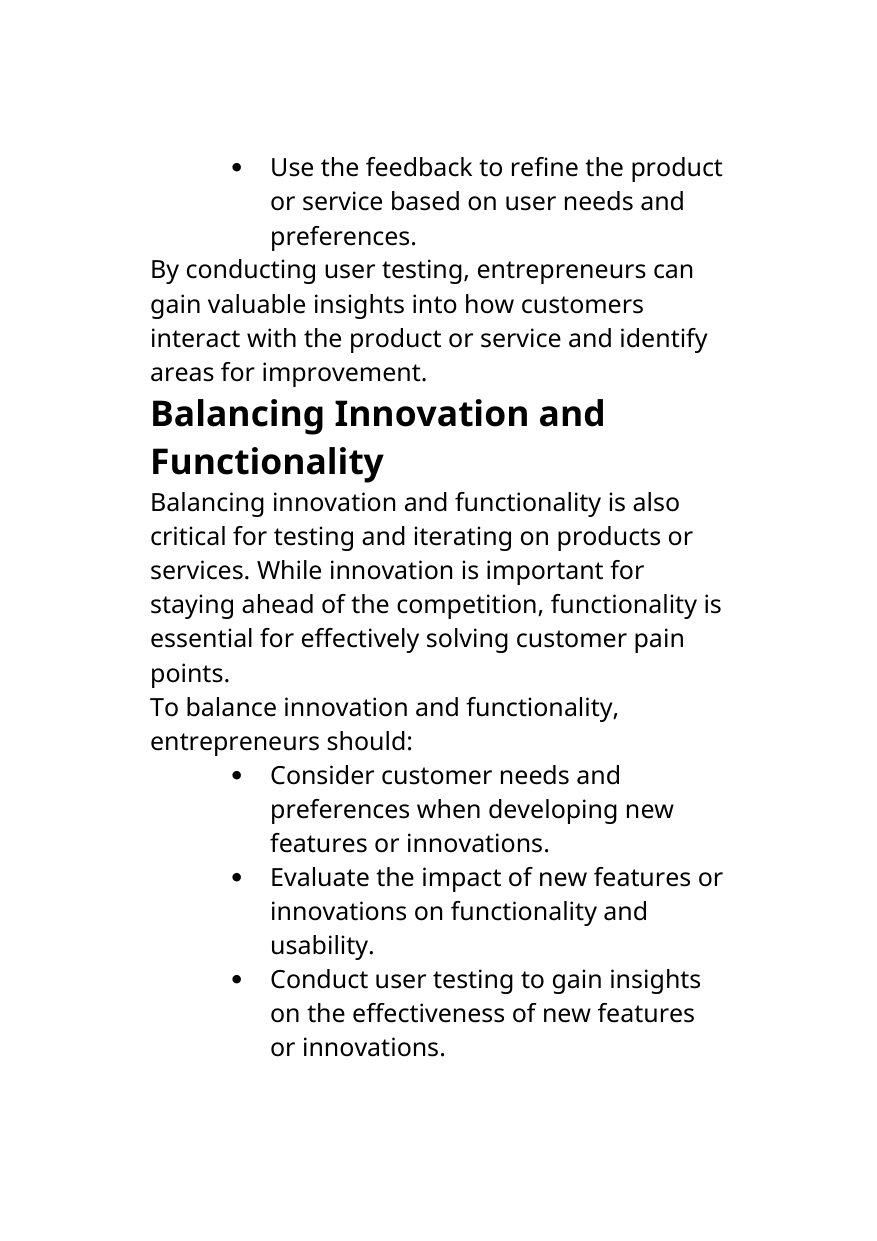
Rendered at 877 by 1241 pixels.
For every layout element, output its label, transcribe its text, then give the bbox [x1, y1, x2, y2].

list Evaluate the impact of new features or innovations on functionality and usability. [232, 859, 727, 962]
text By conducting user testing, entrepreneurs can gain valuable insights into how customers interact with the product or service and identify areas for improvement. [150, 252, 727, 388]
text To balance innovation and functionality, entrepreneurs should: [150, 689, 727, 757]
list Conduct user testing to gain insights on the effectiveness of new features or innovations. [232, 962, 727, 1064]
list Use the feedback to refine the product or service based on user needs and preferences. [232, 150, 727, 252]
list Consider customer needs and preferences when developing new features or innovations. [232, 757, 727, 859]
subtitle Balancing Innovation and Functionality [150, 388, 727, 485]
text Balancing innovation and functionality is also critical for testing and iterating on products or services. While innovation is important for staying ahead of the competition, functionality is essential for effectively solving customer pain points. [150, 485, 727, 689]
